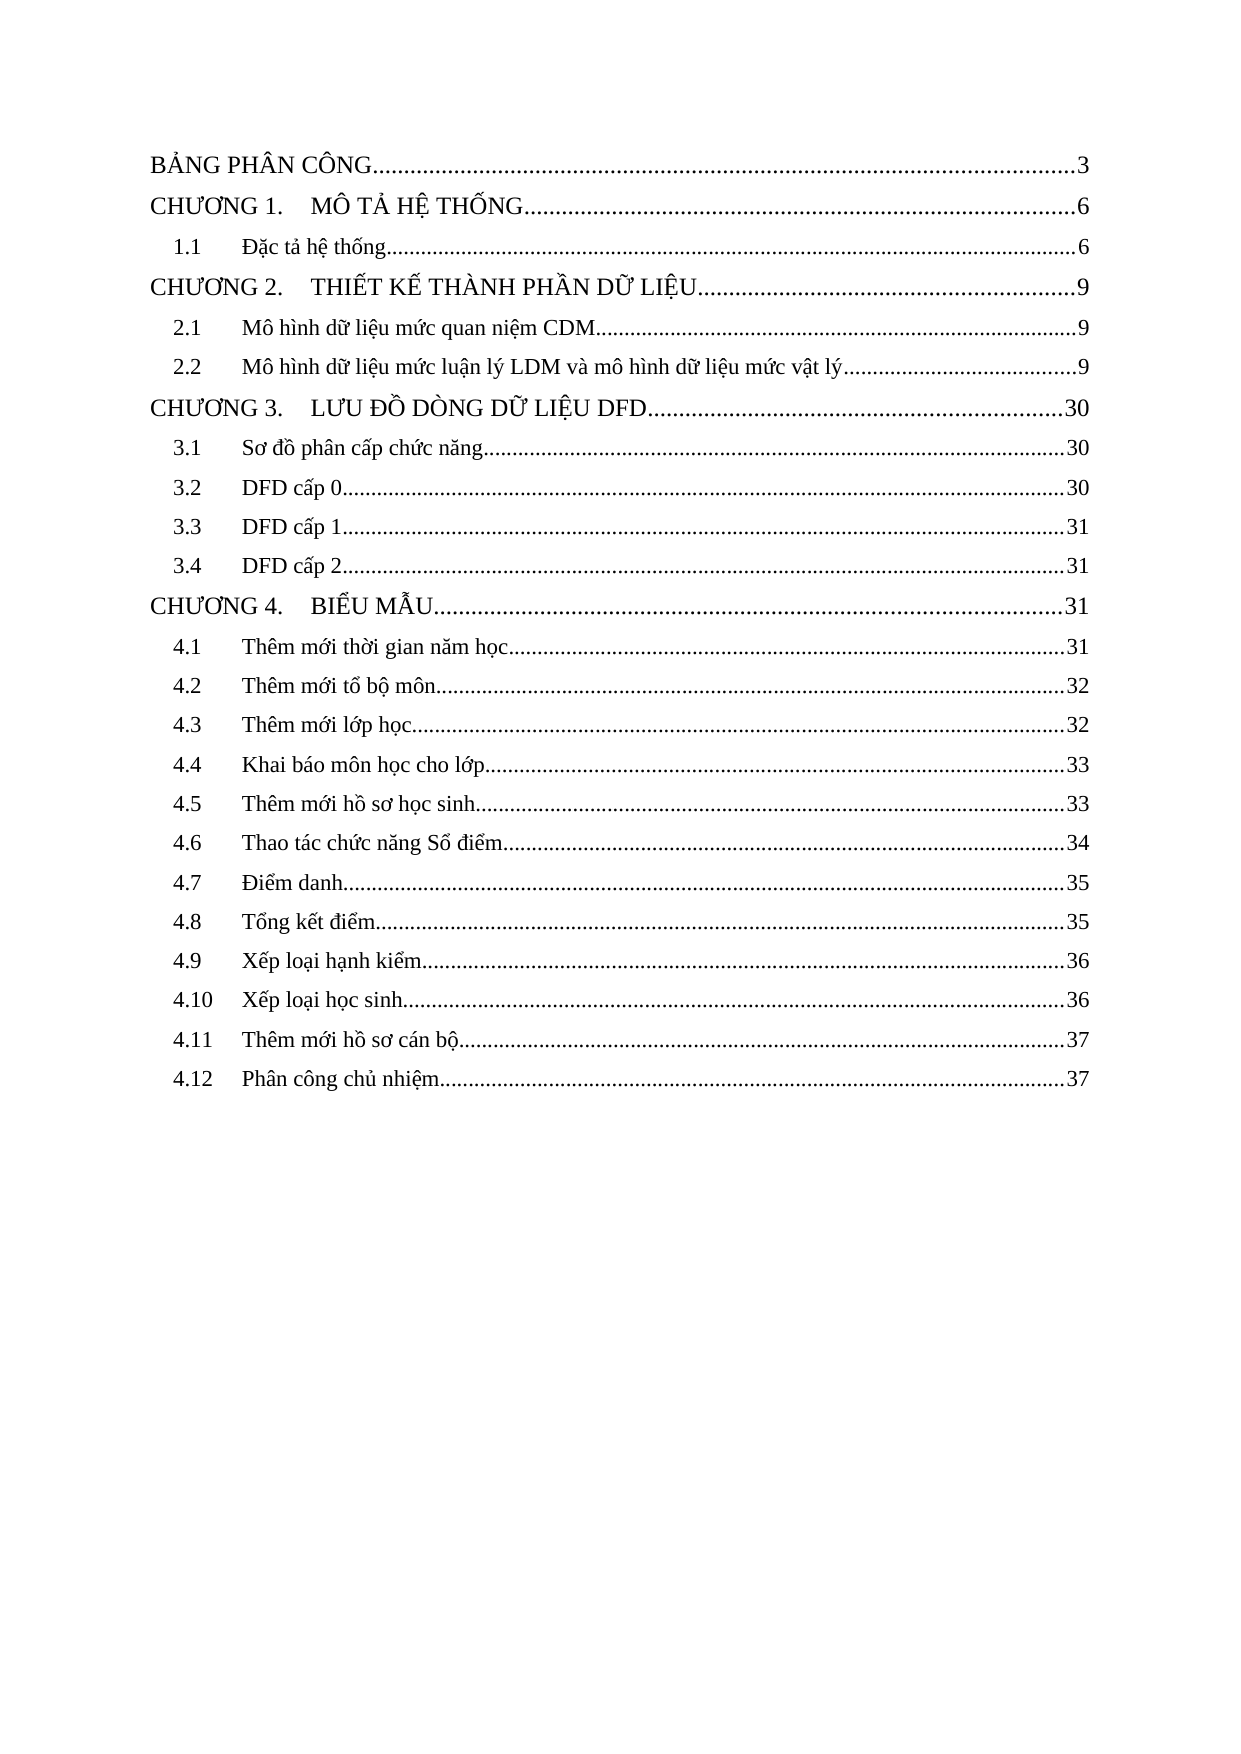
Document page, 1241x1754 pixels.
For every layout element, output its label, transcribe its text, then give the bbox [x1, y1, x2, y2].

text CHƯƠNG 3. Lưu đồ dòng dữ liệu DFD 30 [150, 393, 1090, 421]
text 4.9 Xếp loại hạnh kiểm 36 [173, 947, 1090, 973]
text 4.1 Thêm mới thời gian năm học 31 [173, 633, 1090, 659]
text CHƯƠNG 4. Biểu mẫu 31 [150, 591, 1090, 620]
text BẢNG PHÂN CÔNG 3 [150, 150, 1090, 179]
text 1.1 Đặc tả hệ thống 6 [173, 233, 1090, 259]
text 4.11 Thêm mới hồ sơ cán bộ 37 [173, 1026, 1090, 1052]
text 3.2 DFD cấp 0 30 [173, 473, 1090, 500]
text 2.2 Mô hình dữ liệu mức luận lý LDM và mô hình dữ liệu mức vật lý 9 [173, 353, 1090, 380]
text 3.4 DFD cấp 2 31 [173, 552, 1090, 578]
text 3.3 DFD cấp 1 31 [173, 513, 1090, 539]
text 4.4 Khai báo môn học cho lớp 33 [173, 751, 1090, 777]
text 4.7 Điểm danh 35 [173, 869, 1090, 895]
text 4.3 Thêm mới lớp học 32 [173, 712, 1090, 738]
text 3.1 Sơ đồ phân cấp chức năng 30 [173, 434, 1090, 461]
text 4.2 Thêm mới tổ bộ môn 32 [173, 672, 1090, 699]
text 4.12 Phân công chủ nhiệm 37 [173, 1065, 1090, 1091]
text 4.10 Xếp loại học sinh 36 [173, 986, 1090, 1013]
text CHƯƠNG 2. THIẾT KẾ THÀNH PHẦN DỮ LIỆU 9 [150, 272, 1090, 301]
text 4.8 Tổng kết điểm 35 [173, 908, 1090, 934]
text 4.5 Thêm mới hồ sơ học sinh 33 [173, 790, 1090, 816]
text 4.6 Thao tác chức năng Sổ điểm 34 [173, 829, 1090, 856]
text 2.1 Mô hình dữ liệu mức quan niệm CDM 9 [173, 314, 1090, 340]
text CHƯƠNG 1. MÔ TẢ HỆ THỐNG 6 [150, 191, 1090, 220]
